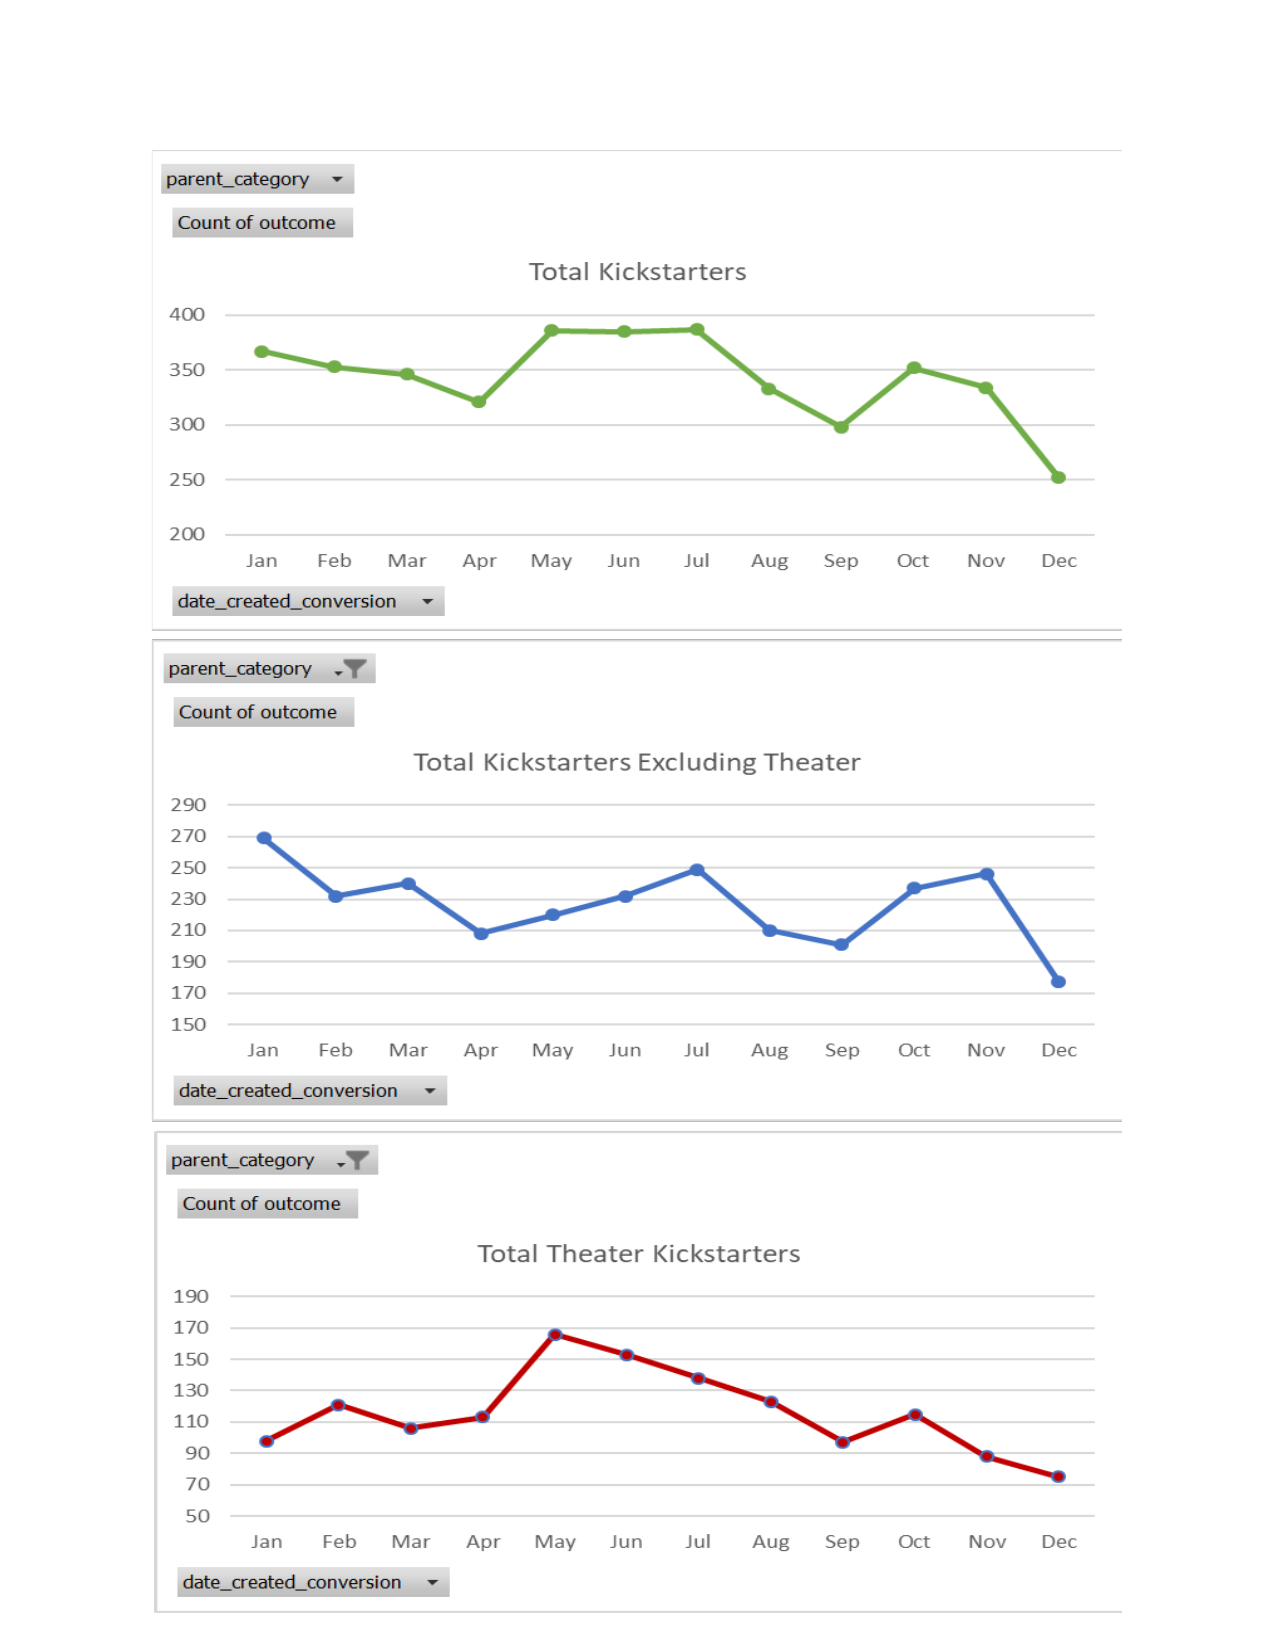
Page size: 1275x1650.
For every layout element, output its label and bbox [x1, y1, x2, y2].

picture [150, 150, 1122, 1607]
